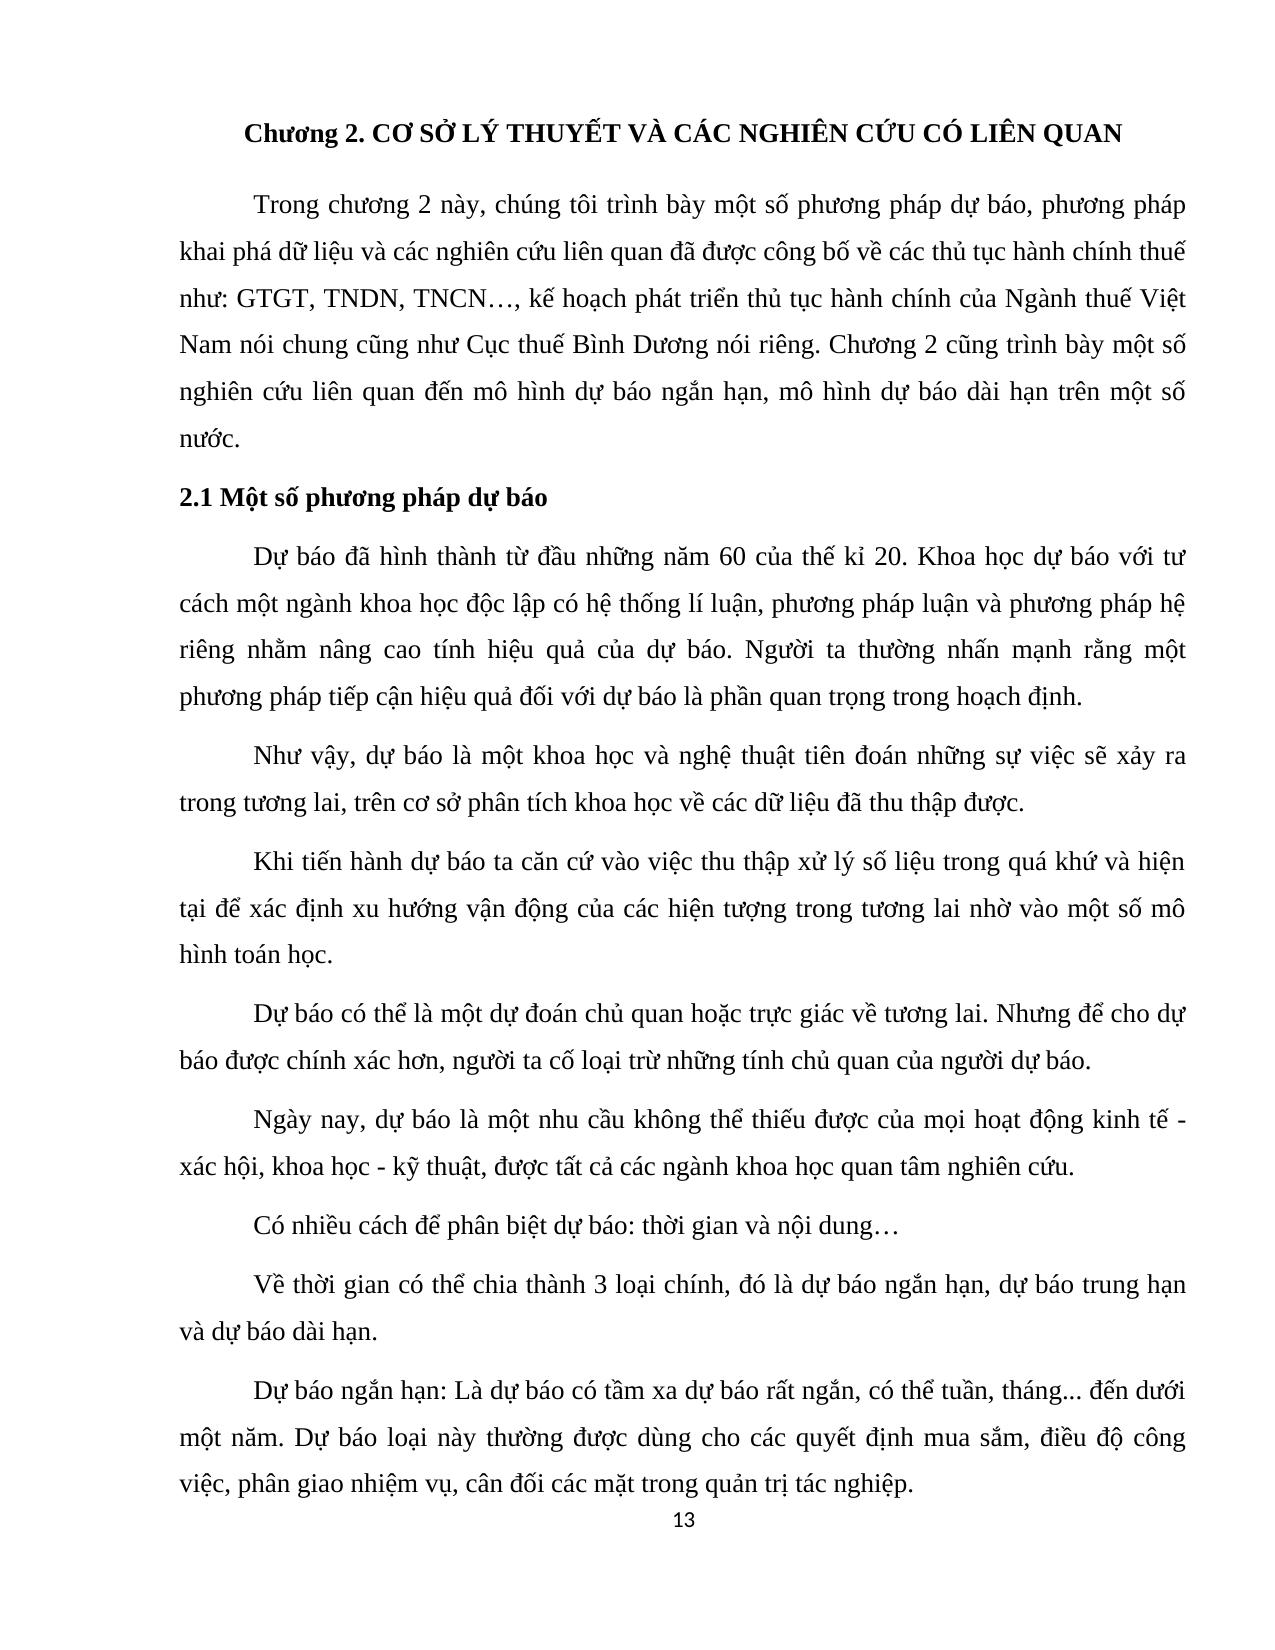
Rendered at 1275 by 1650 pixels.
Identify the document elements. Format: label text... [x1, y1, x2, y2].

text Ngày nay, dự báo là một nhu cầu không thể thiếu được của mọi hoạt động kinh tế - xác hội, khoa học - kỹ thuật, được tất cả các ngành khoa học quan tâm nghiên cứu. [179, 1103, 1187, 1181]
text Như vậy, dự báo là một khoa học và nghệ thuật tiên đoán những sự việc sẽ xảy ra trong tương lai, trên cơ sở phân tích khoa học về các dữ liệu đã thu thập được. [179, 739, 1187, 817]
text Về thời gian có thể chia thành 3 loại chính, đó là dự báo ngắn hạn, dự báo trung hạn và dự báo dài hạn. [179, 1268, 1187, 1346]
subtitle Chương 2. CƠ SỞ LÝ THUYẾT VÀ CÁC NGHIÊN CỨU CÓ LIÊN QUAN [179, 117, 1187, 148]
text Dự báo có thể là một dự đoán chủ quan hoặc trực giác về tương lai. Nhưng để cho dự báo được chính xác hơn, người ta cố loại trừ những tính chủ quan của người dự báo. [179, 997, 1187, 1075]
text Có nhiều cách để phân biệt dự báo: thời gian và nội dung… [179, 1209, 1187, 1240]
text Dự báo ngắn hạn: Là dự báo có tầm xa dự báo rất ngắn, có thể tuần, tháng... đến dưới một năm. Dự báo loại này thường được dùng cho các quyết định mua sắm, điều độ công việc, phân giao nhiệm vụ, cân đối các mặt trong quản trị tác nghiệp. [179, 1374, 1187, 1499]
text Trong chương 2 này, chúng tôi trình bày một số phương pháp dự báo, phương pháp khai phá dữ liệu và các nghiên cứu liên quan đã được công bố về các thủ tục hành chính thuế như: GTGT, TNDN, TNCN…, kế hoạch phát triển thủ tục hành chính của Ngành thuế Việt Nam nói chung cũng như Cục thuế Bình Dương nói riêng. Chương 2 cũng trình bày một số nghiên cứu liên quan đến mô hình dự báo ngắn hạn, mô hình dự báo dài hạn trên một số nước. [179, 188, 1187, 453]
text Khi tiến hành dự báo ta căn cứ vào việc thu thập xử lý số liệu trong quá khứ và hiện tại để xác định xu hướng vận động của các hiện tượng trong tương lai nhờ vào một số mô hình toán học. [179, 845, 1187, 969]
subtitle 2.1 Một số phương pháp dự báo [179, 481, 1187, 512]
text Dự báo đã hình thành từ đầu những năm 60 của thế kỉ 20. Khoa học dự báo với tư cách một ngành khoa học độc lập có hệ thống lí luận, phương pháp luận và phương pháp hệ riêng nhằm nâng cao tính hiệu quả của dự báo. Người ta thường nhấn mạnh rằng một phương pháp tiếp cận hiệu quả đối với dự báo là phần quan trọng trong hoạch định. [179, 540, 1187, 711]
